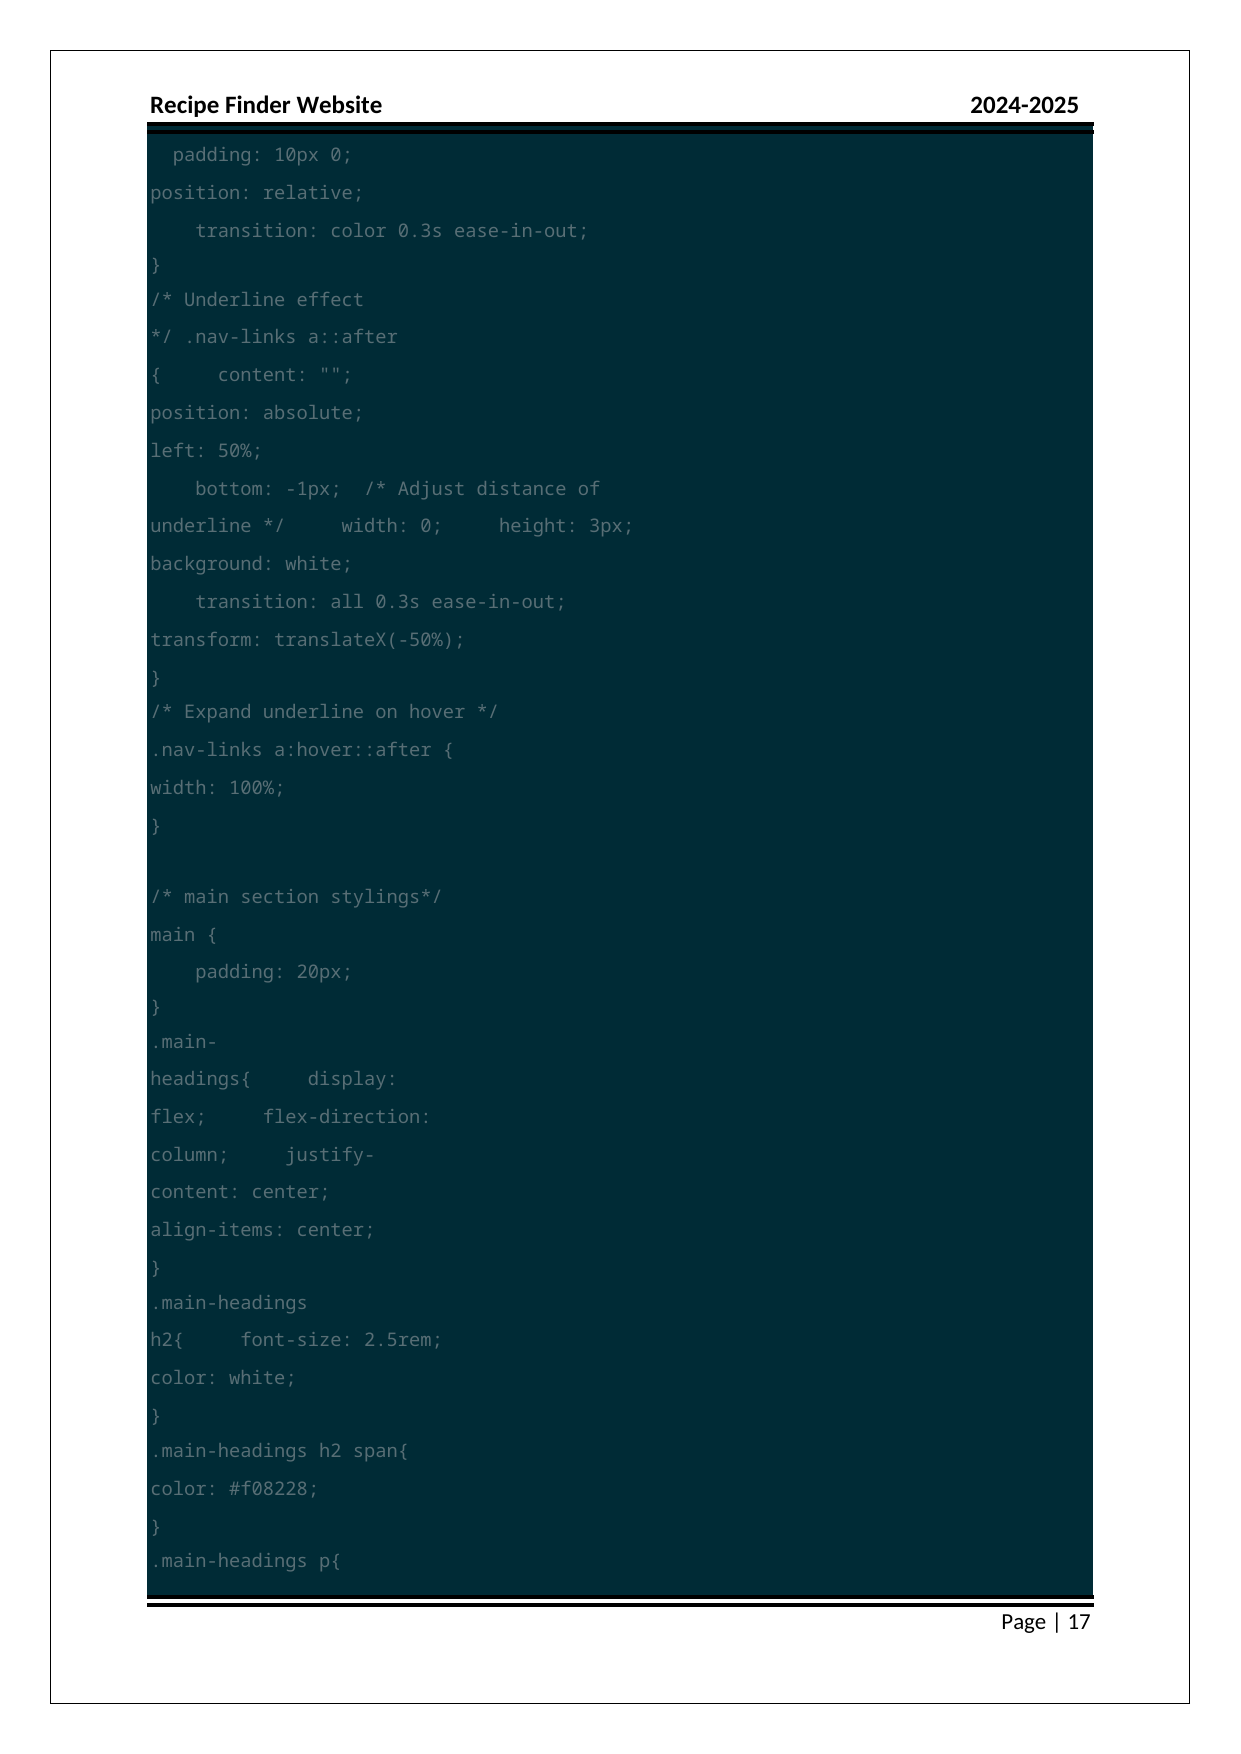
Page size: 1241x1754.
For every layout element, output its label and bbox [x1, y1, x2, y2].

table_header [147, 134, 1093, 1595]
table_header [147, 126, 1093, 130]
